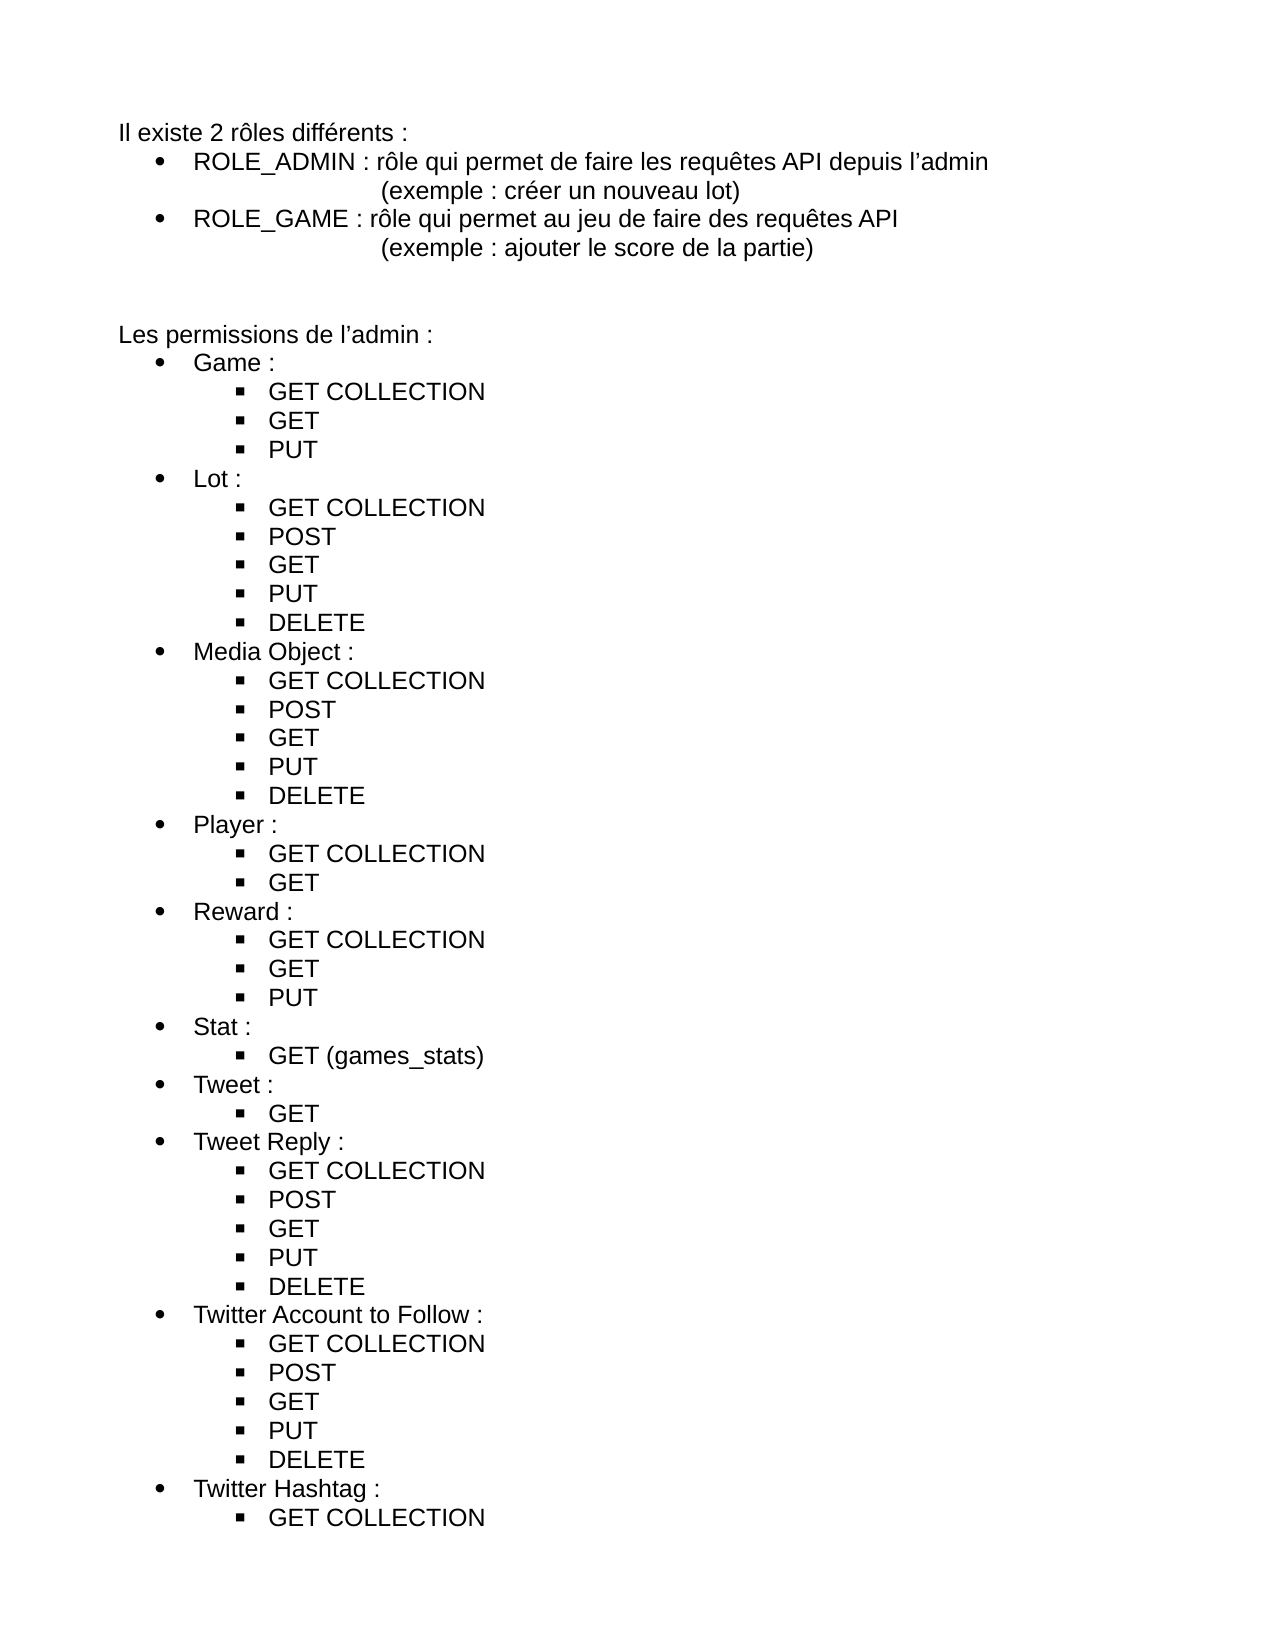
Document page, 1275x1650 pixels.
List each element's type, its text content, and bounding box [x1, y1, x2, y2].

list GET COLLECTION [231, 1156, 1157, 1185]
list GET COLLECTION [231, 1502, 1157, 1531]
text Il existe 2 rôles différents : [118, 118, 1157, 147]
list POST [231, 1185, 1157, 1214]
list GET [231, 1098, 1157, 1127]
list GET COLLECTION [231, 925, 1157, 954]
list POST [231, 1358, 1157, 1387]
list (exemple : ajouter le score de la partie) [381, 233, 1157, 262]
list DELETE [231, 781, 1157, 810]
list GET COLLECTION [231, 493, 1157, 521]
list PUT [231, 983, 1157, 1012]
text Les permissions de l’admin : [118, 319, 1157, 348]
list Player : [156, 810, 1157, 839]
list PUT [231, 435, 1157, 464]
list Tweet : [156, 1070, 1157, 1098]
list POST [231, 521, 1157, 550]
list (exemple : créer un nouveau lot) [381, 176, 1157, 204]
list PUT [231, 1416, 1157, 1445]
list GET COLLECTION [231, 377, 1157, 406]
list Twitter Hashtag : [156, 1474, 1157, 1502]
list GET (games_stats) [231, 1041, 1157, 1070]
list Lot : [156, 464, 1157, 493]
list Stat : [156, 1012, 1157, 1041]
list Reward : [156, 897, 1157, 925]
list GET [231, 954, 1157, 983]
list DELETE [231, 608, 1157, 637]
list GET [231, 550, 1157, 579]
list GET COLLECTION [231, 666, 1157, 694]
list DELETE [231, 1272, 1157, 1301]
list ROLE_GAME : rôle qui permet au jeu de faire des requêtes API [156, 204, 1157, 233]
list Twitter Account to Follow : [156, 1301, 1157, 1329]
list Game : [156, 348, 1157, 377]
list GET [231, 1387, 1157, 1416]
list GET [231, 723, 1157, 752]
list GET COLLECTION [231, 839, 1157, 868]
list GET [231, 868, 1157, 897]
list Tweet Reply : [156, 1127, 1157, 1156]
list POST [231, 694, 1157, 723]
list PUT [231, 1243, 1157, 1272]
list GET [231, 406, 1157, 435]
list PUT [231, 752, 1157, 781]
list GET COLLECTION [231, 1329, 1157, 1358]
list ROLE_ADMIN : rôle qui permet de faire les requêtes API depuis l’admin [156, 147, 1157, 176]
list DELETE [231, 1445, 1157, 1474]
list Media Object : [156, 637, 1157, 666]
list PUT [231, 579, 1157, 608]
list GET [231, 1214, 1157, 1243]
